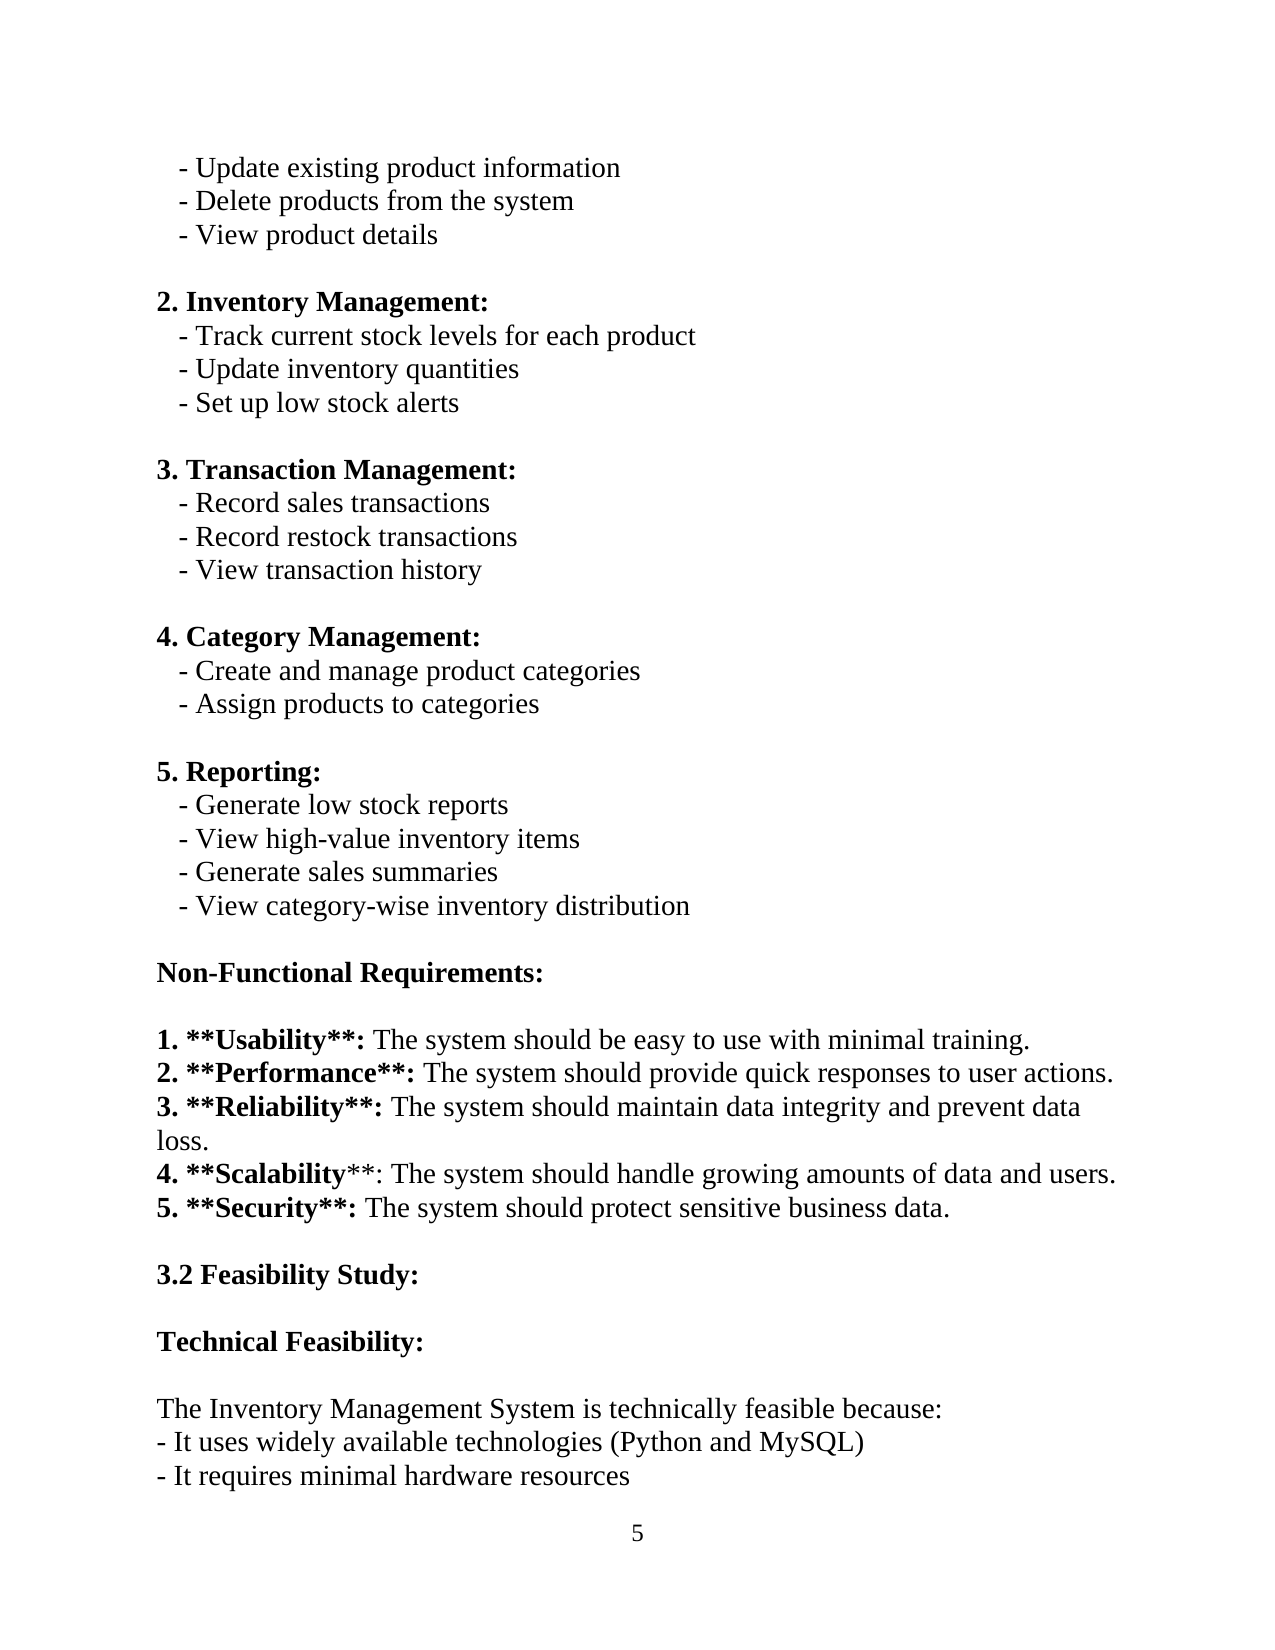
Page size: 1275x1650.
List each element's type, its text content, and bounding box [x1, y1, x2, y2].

text 3. Transaction Management: [156, 452, 1118, 485]
text - Update inventory quantities [156, 351, 1118, 385]
text - Track current stock levels for each product [156, 318, 1118, 351]
text Technical Feasibility: [156, 1324, 1118, 1357]
text - Assign products to categories [156, 687, 1118, 720]
text - Generate sales summaries [156, 854, 1118, 888]
text - Generate low stock reports [156, 787, 1118, 821]
text 3.2 Feasibility Study: [156, 1257, 1118, 1290]
text 3. **Reliability**: The system should maintain data integrity and prevent data loss. [156, 1089, 1118, 1156]
text 2. **Performance**: The system should provide quick responses to user actions. [156, 1056, 1118, 1089]
text - View transaction history [156, 552, 1118, 586]
text - Set up low stock alerts [156, 385, 1118, 418]
text 5. **Security**: The system should protect sensitive business data. [156, 1190, 1118, 1223]
text - Record restock transactions [156, 519, 1118, 552]
text - Delete products from the system [156, 183, 1118, 217]
text - Record sales transactions [156, 485, 1118, 519]
text The Inventory Management System is technically feasible because: [156, 1391, 1118, 1424]
text Non-Functional Requirements: [156, 955, 1118, 988]
text 2. Inventory Management: [156, 284, 1118, 318]
text - View product details [156, 217, 1118, 251]
text - It uses widely available technologies (Python and MySQL) [156, 1424, 1118, 1458]
text - View category-wise inventory distribution [156, 888, 1118, 921]
text 1. **Usability**: The system should be easy to use with minimal training. [156, 1022, 1118, 1056]
text - View high-value inventory items [156, 821, 1118, 854]
text 4. **Scalability**: The system should handle growing amounts of data and users. [156, 1156, 1118, 1190]
text - It requires minimal hardware resources [156, 1458, 1118, 1492]
text - Create and manage product categories [156, 653, 1118, 687]
text 4. Category Management: [156, 619, 1118, 653]
text - Update existing product information [156, 150, 1118, 183]
text 5. Reporting: [156, 754, 1118, 787]
